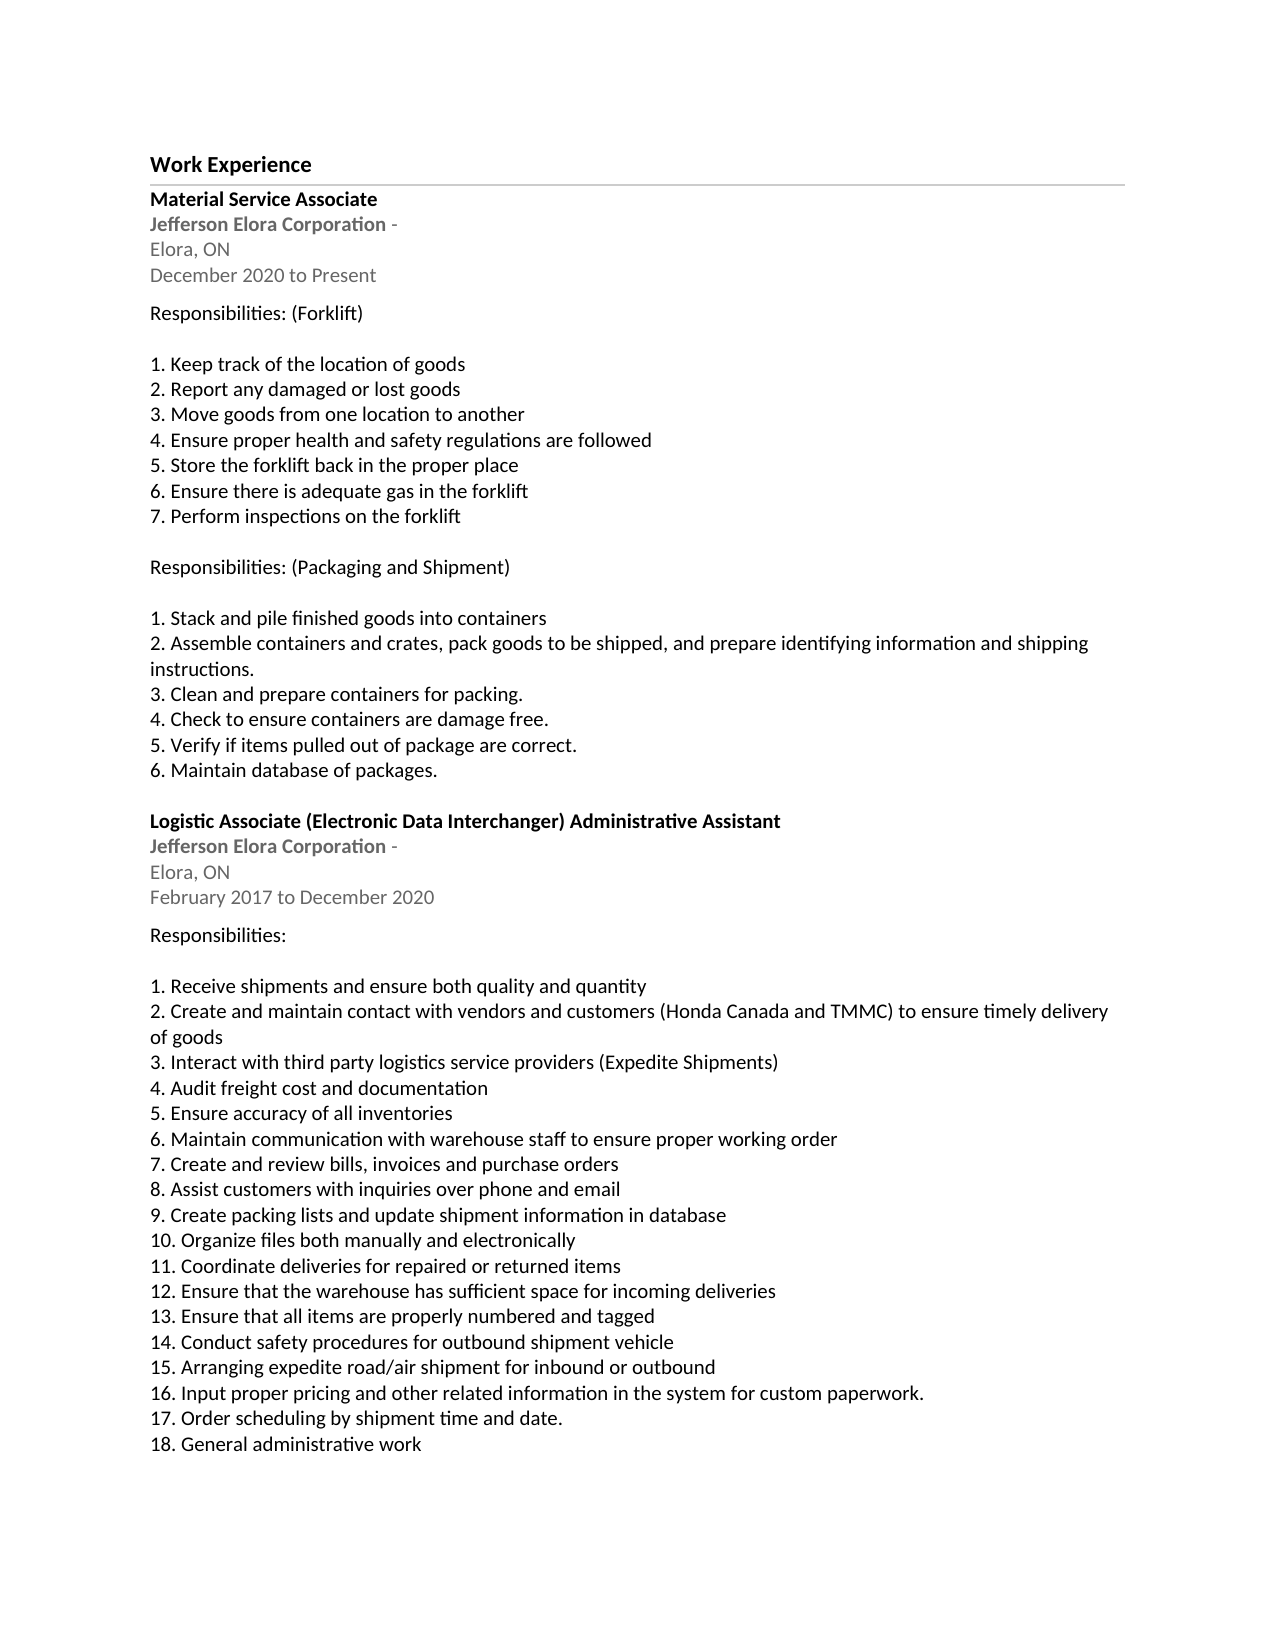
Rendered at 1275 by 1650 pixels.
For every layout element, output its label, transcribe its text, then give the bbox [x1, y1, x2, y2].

text Responsibilities: (Forklift) 1. Keep track of the location of goods 2. Report any damaged or lost goods 3. Move goods from one location to another 4. Ensure proper health and safety regulations are followed 5. Store the forklift back in the proper place 6. Ensure there is adequate gas in the forklift 7. Perform inspections on the forklift Responsibilities: (Packaging and Shipment) 1. Stack and pile finished goods into containers 2. Assemble containers and crates, pack goods to be shipped, and prepare identifying information and shipping instructions. 3. Clean and prepare containers for packing. 4. Check to ensure containers are damage free. 5. Verify if items pulled out of package are correct. 6. Maintain database of packages. [150, 300, 1125, 783]
text Jefferson Elora Corporation - [150, 834, 1125, 859]
text Work Experience [150, 150, 1125, 184]
text Elora, ON [150, 859, 1125, 884]
text Logistic Associate (Electronic Data Interchanger) Administrative Assistant [150, 808, 1125, 834]
text Elora, ON [150, 237, 1125, 262]
text Material Service Associate [150, 186, 1125, 211]
text December 2020 to Present [150, 262, 1125, 287]
text Jefferson Elora Corporation - [150, 211, 1125, 237]
text Responsibilities: 1. Receive shipments and ensure both quality and quantity 2. Create and maintain contact with vendors and customers (Honda Canada and TMMC) to ensure timely delivery of goods 3. Interact with third party logistics service providers (Expedite Shipments) 4. Audit freight cost and documentation 5. Ensure accuracy of all inventories 6. Maintain communication with warehouse staff to ensure proper working order 7. Create and review bills, invoices and purchase orders 8. Assist customers with inquiries over phone and email 9. Create packing lists and update shipment information in database 10. Organize files both manually and electronically 11. Coordinate deliveries for repaired or returned items 12. Ensure that the warehouse has sufficient space for incoming deliveries 13. Ensure that all items are properly numbered and tagged 14. Conduct safety procedures for outbound shipment vehicle 15. Arranging expedite road/air shipment for inbound or outbound 16. Input proper pricing and other related information in the system for custom paperwork. 17. Order scheduling by shipment time and date. 18. General administrative work [150, 922, 1125, 1456]
text February 2017 to December 2020 [150, 884, 1125, 910]
